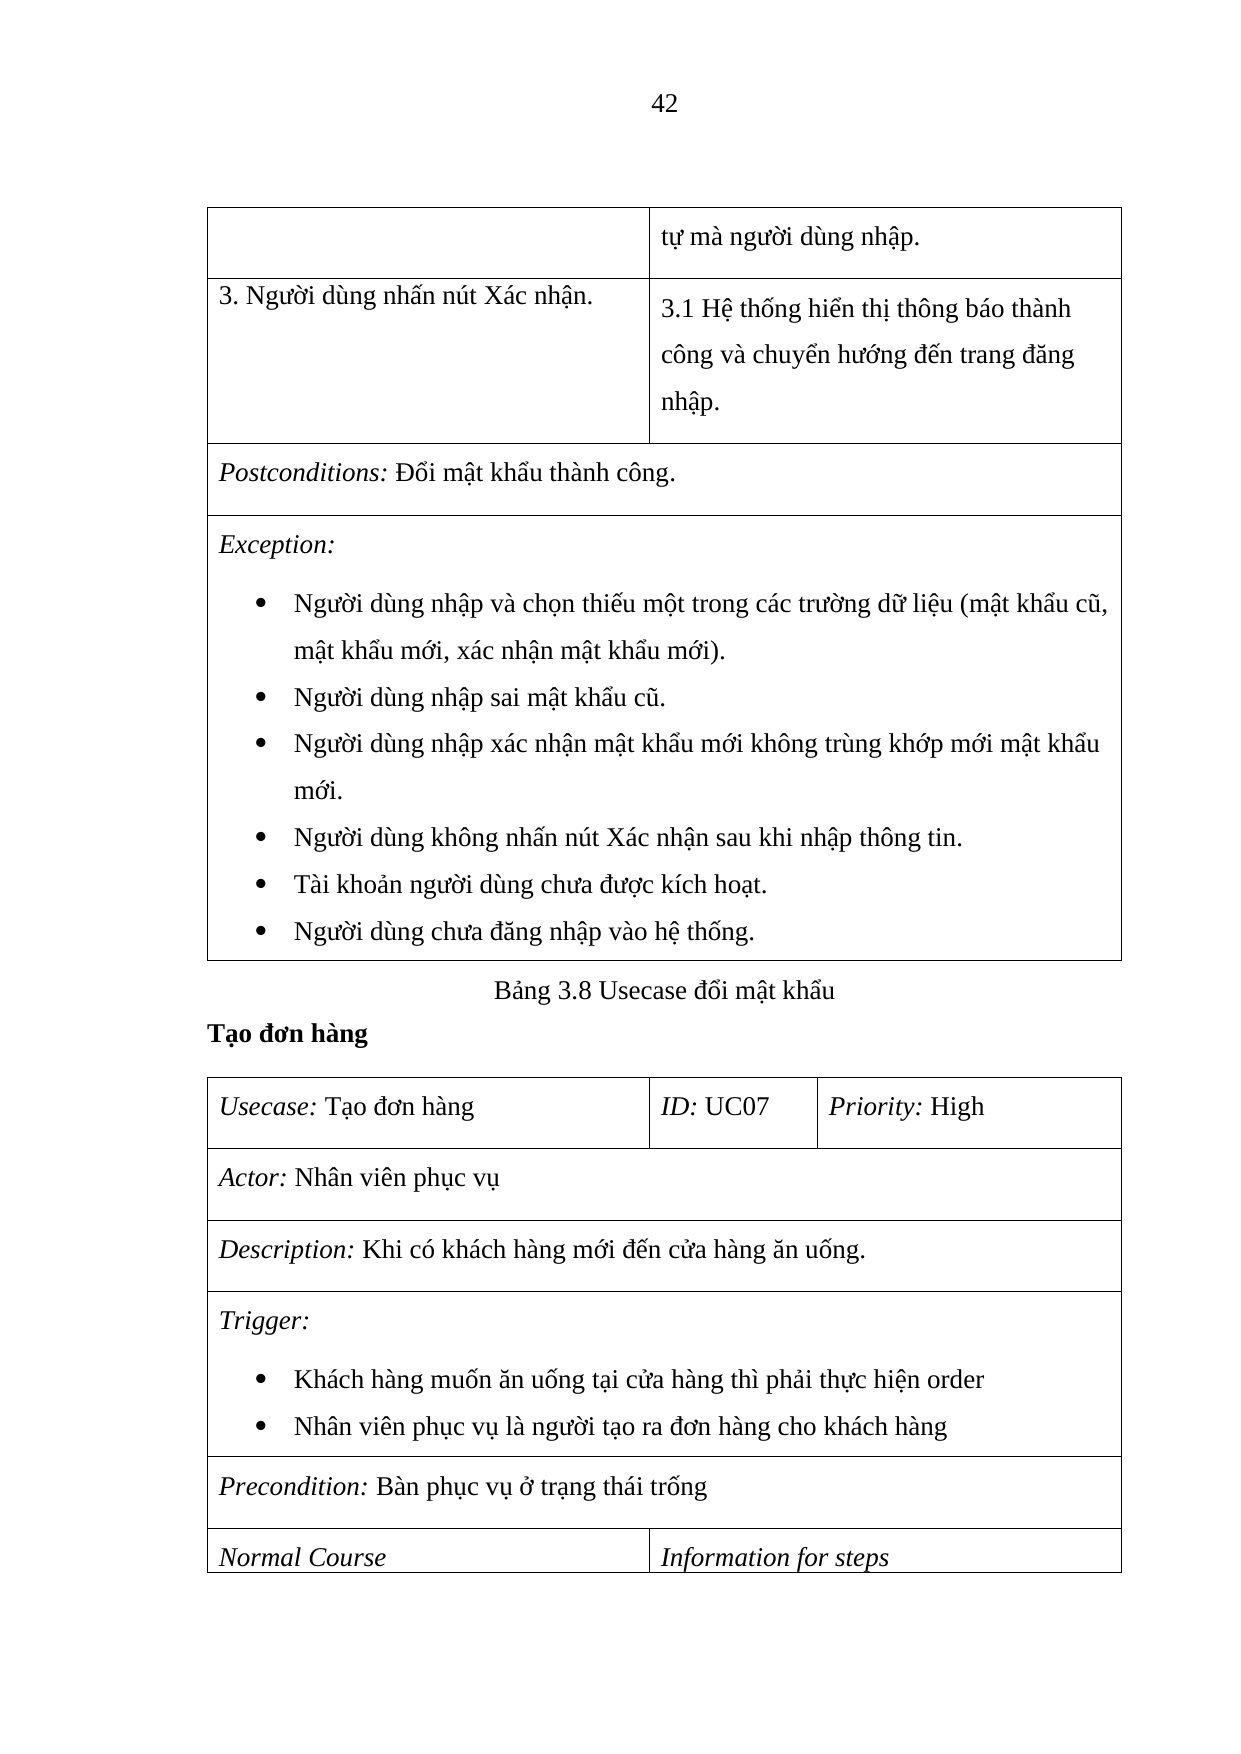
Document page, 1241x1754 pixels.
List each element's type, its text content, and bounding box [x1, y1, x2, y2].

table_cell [650, 208, 1121, 278]
table_cell Exception: Người dùng nhập và chọn thiếu một trong các trường dữ liệu (mật khẩu cũ, mật khẩu mới, xác nhận mật khẩu mới). Người dùng nhập sai mật khẩu cũ. Người dùng nhập xác nhận mật khẩu mới không trùng khớp mới mật khẩu mới. Người dùng không nhấn nút Xác nhận sau khi nhập thông tin. Tài khoản người dùng chưa được kích hoạt. Người dùng chưa đăng nhập vào hệ thống. [208, 516, 1121, 960]
table_cell Description: Khi có khách hàng mới đến cửa hàng ăn uống. [208, 1221, 1121, 1291]
table_header Priority: High [818, 1078, 1121, 1148]
table_header Usecase: Tạo đơn hàng [208, 1078, 649, 1148]
table_cell Normal Course [208, 1529, 649, 1572]
table_cell 3. Người dùng nhấn nút Xác nhận. [208, 279, 649, 443]
table_header ID: UC07 [650, 1078, 817, 1148]
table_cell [208, 208, 649, 278]
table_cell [650, 1529, 1121, 1572]
table_cell Actor: Nhân viên phục vụ [208, 1149, 1121, 1219]
text Tạo đơn hàng [207, 1017, 1122, 1048]
text Bảng 3.8 Usecase đổi mật khẩu [207, 974, 1122, 1005]
table_cell 3.1 Hệ thống hiển thị thông báo thành công và chuyển hướng đến trang đăng nhập. [650, 279, 1121, 443]
table_cell Precondition: Bàn phục vụ ở trạng thái trống [208, 1457, 1121, 1527]
table_cell Trigger: Khách hàng muốn ăn uống tại cửa hàng thì phải thực hiện order Nhân viên phục vụ là người tạo ra đơn hàng cho khách hàng [208, 1292, 1121, 1456]
table_cell Postconditions: Đổi mật khẩu thành công. [208, 444, 1121, 514]
